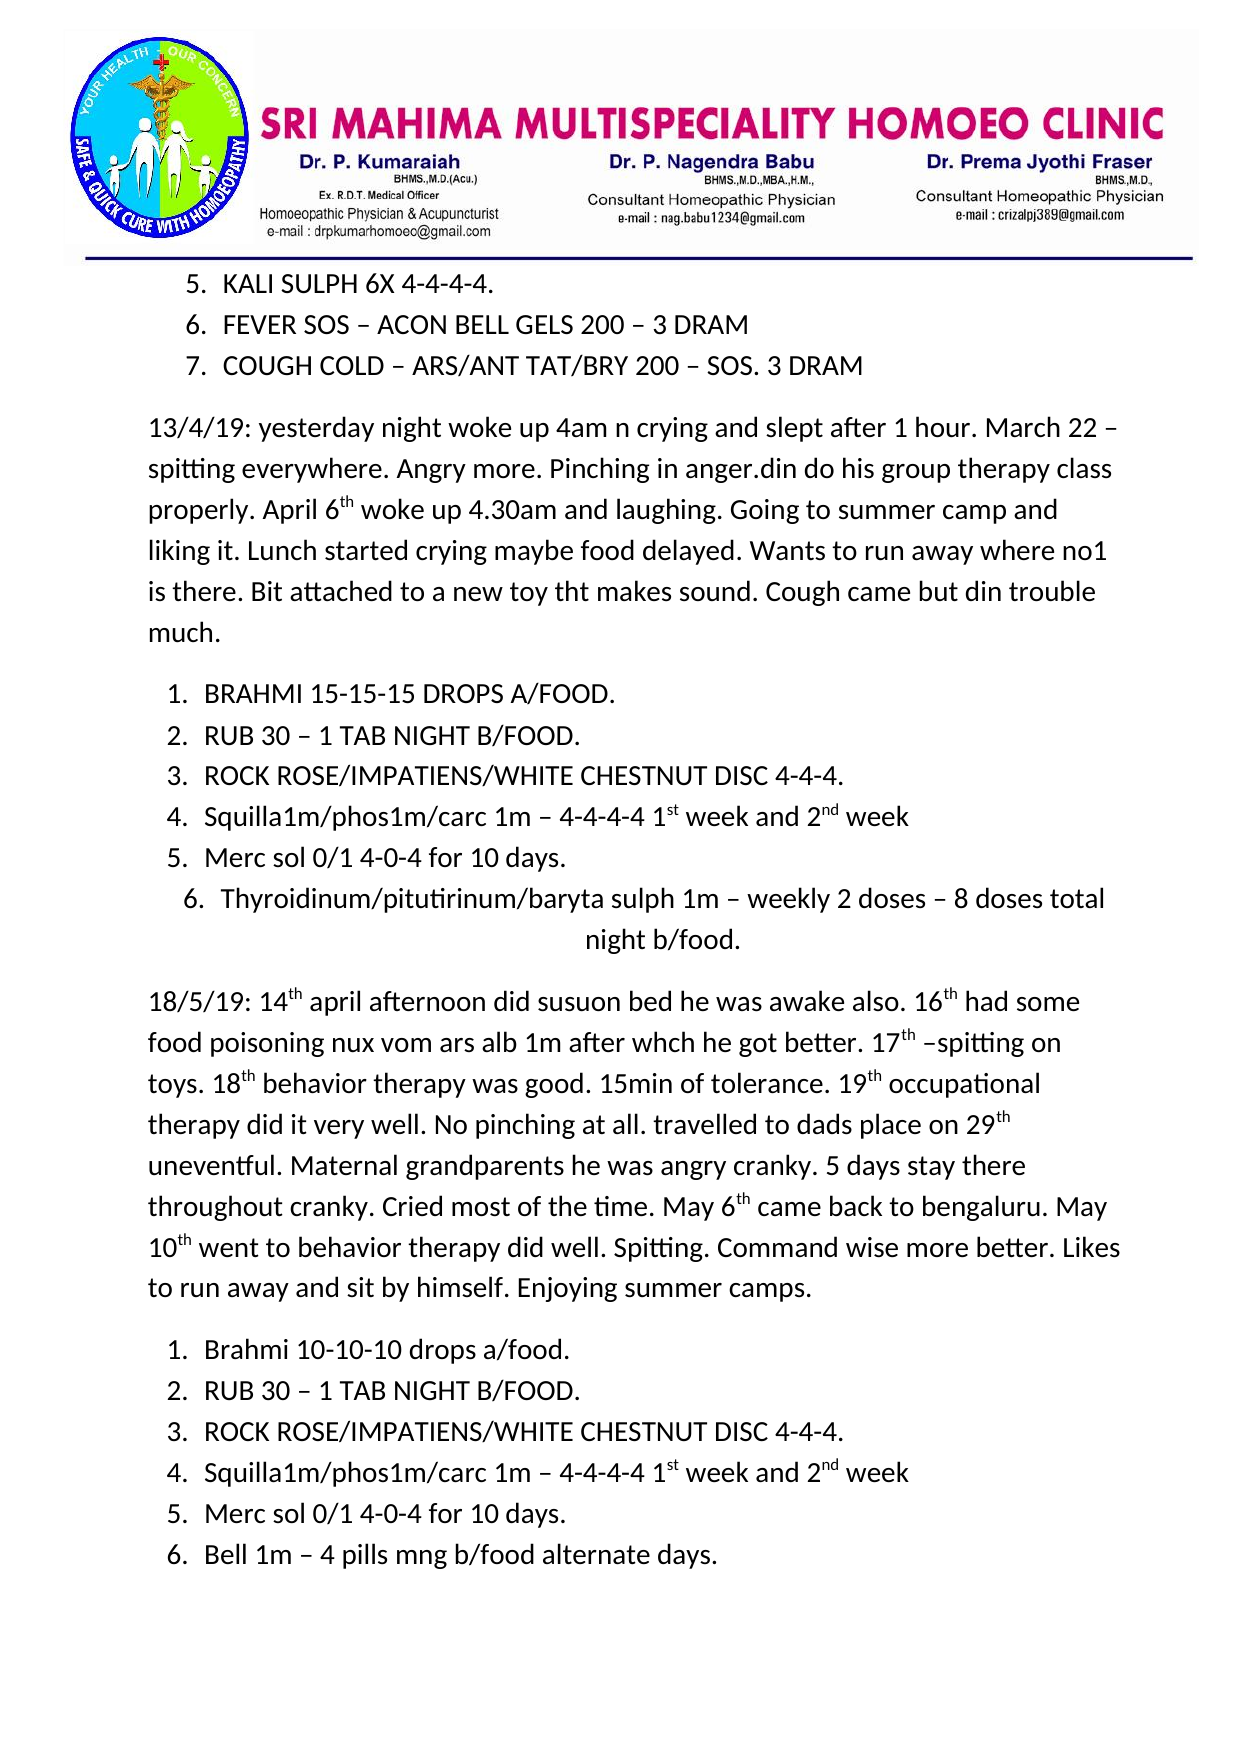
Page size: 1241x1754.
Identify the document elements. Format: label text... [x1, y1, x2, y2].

text 13/4/19: yesterday night woke up 4am n crying and slept after 1 hour. March 22 – spitting everywhere. Angry more. Pinching in anger.din do his group therapy class properly. April 6th woke up 4.30am and laughing. Going to summer camp and liking it. Lunch started crying maybe food delayed. Wants to run away where no1 is there. Bit attached to a new toy tht makes sound. Cough came but din trouble much. [148, 409, 1122, 649]
picture [63, 29, 1200, 266]
list Merc sol 0/1 4-0-4 for 10 days. [166, 839, 1122, 875]
list ROCK ROSE/IMPATIENS/WHITE CHESTNUT DISC 4-4-4. [166, 757, 1122, 793]
list KALI SULPH 6X 4-4-4-4. [185, 266, 1122, 301]
list Brahmi 10-10-10 drops a/food. [166, 1331, 1122, 1367]
list Squilla1m/phos1m/carc 1m – 4-4-4-4 1st week and 2nd week [166, 798, 1122, 834]
list ROCK ROSE/IMPATIENS/WHITE CHESTNUT DISC 4-4-4. [166, 1413, 1122, 1449]
list COUGH COLD – ARS/ANT TAT/BRY 200 – SOS. 3 DRAM [185, 347, 1122, 383]
list RUB 30 – 1 TAB NIGHT B/FOOD. [166, 1372, 1122, 1408]
list FEVER SOS – ACON BELL GELS 200 – 3 DRAM [185, 306, 1122, 342]
text 18/5/19: 14th april afternoon did susuon bed he was awake also. 16th had some food poisoning nux vom ars alb 1m after whch he got better. 17th –spitting on toys. 18th behavior therapy was good. 15min of tolerance. 19th occupational therapy did it very well. No pinching at all. travelled to dads place on 29th uneventful. Maternal grandparents he was angry cranky. 5 days stay there throughout cranky. Cried most of the time. May 6th came back to bengaluru. May 10th went to behavior therapy did well. Spitting. Command wise more better. Likes to run away and sit by himself. Enjoying summer camps. [148, 983, 1122, 1305]
list BRAHMI 15-15-15 DROPS A/FOOD. [166, 676, 1122, 711]
list Thyroidinum/pitutirinum/baryta sulph 1m – weekly 2 doses – 8 doses total night b/food. [166, 880, 1122, 957]
list Squilla1m/phos1m/carc 1m – 4-4-4-4 1st week and 2nd week [166, 1454, 1122, 1490]
list Merc sol 0/1 4-0-4 for 10 days. [166, 1495, 1122, 1531]
list Bell 1m – 4 pills mng b/food alternate days. [166, 1536, 1122, 1572]
list RUB 30 – 1 TAB NIGHT B/FOOD. [166, 717, 1122, 752]
